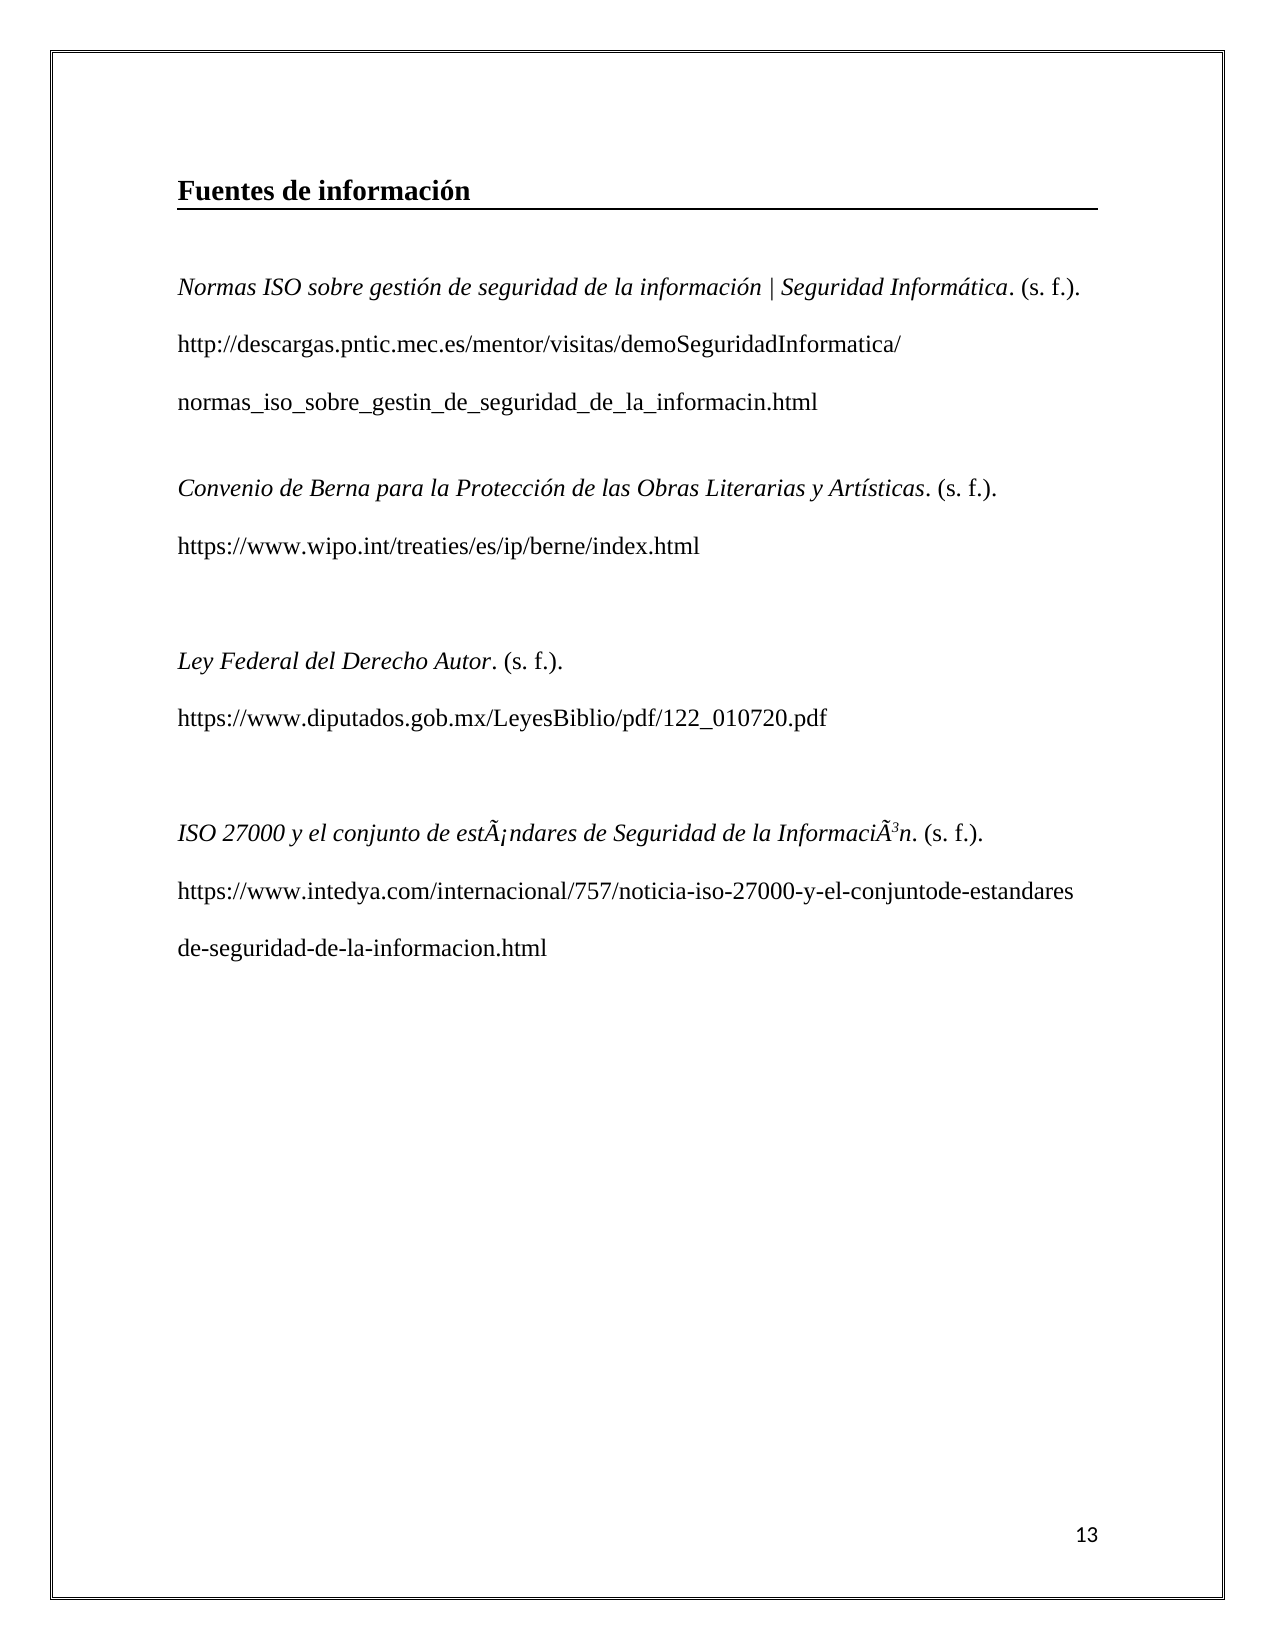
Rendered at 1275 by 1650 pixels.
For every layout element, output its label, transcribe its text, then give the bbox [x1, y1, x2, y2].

text https://www.intedya.com/internacional/757/noticia-iso-27000-y-el-conjuntode-estandares [177, 876, 1098, 905]
text Ley Federal del Derecho Autor. (s. f.). [177, 646, 1098, 675]
text https://www.wipo.int/treaties/es/ip/berne/index.html [177, 531, 1098, 560]
text Convenio de Berna para la Protección de las Obras Literarias y Artísticas. (s. f.). [177, 473, 1098, 502]
text Normas ISO sobre gestión de seguridad de la información | Seguridad Informática. (s. f.). http://descargas.pntic.mec.es/mentor/visitas/demoSeguridadInformatica/normas_iso_sobre_gestin_de_seguridad_de_la_informacin.html [102, 272, 1098, 416]
text https://www.diputados.gob.mx/LeyesBiblio/pdf/122_010720.pdf [177, 703, 1098, 732]
text ISO 27000 y el conjunto de estÃ¡ndares de Seguridad de la InformaciÃ3n. (s. f.). [177, 818, 1098, 847]
text de-seguridad-de-la-informacion.html [177, 933, 1098, 962]
subtitle Fuentes de información [177, 173, 1098, 208]
